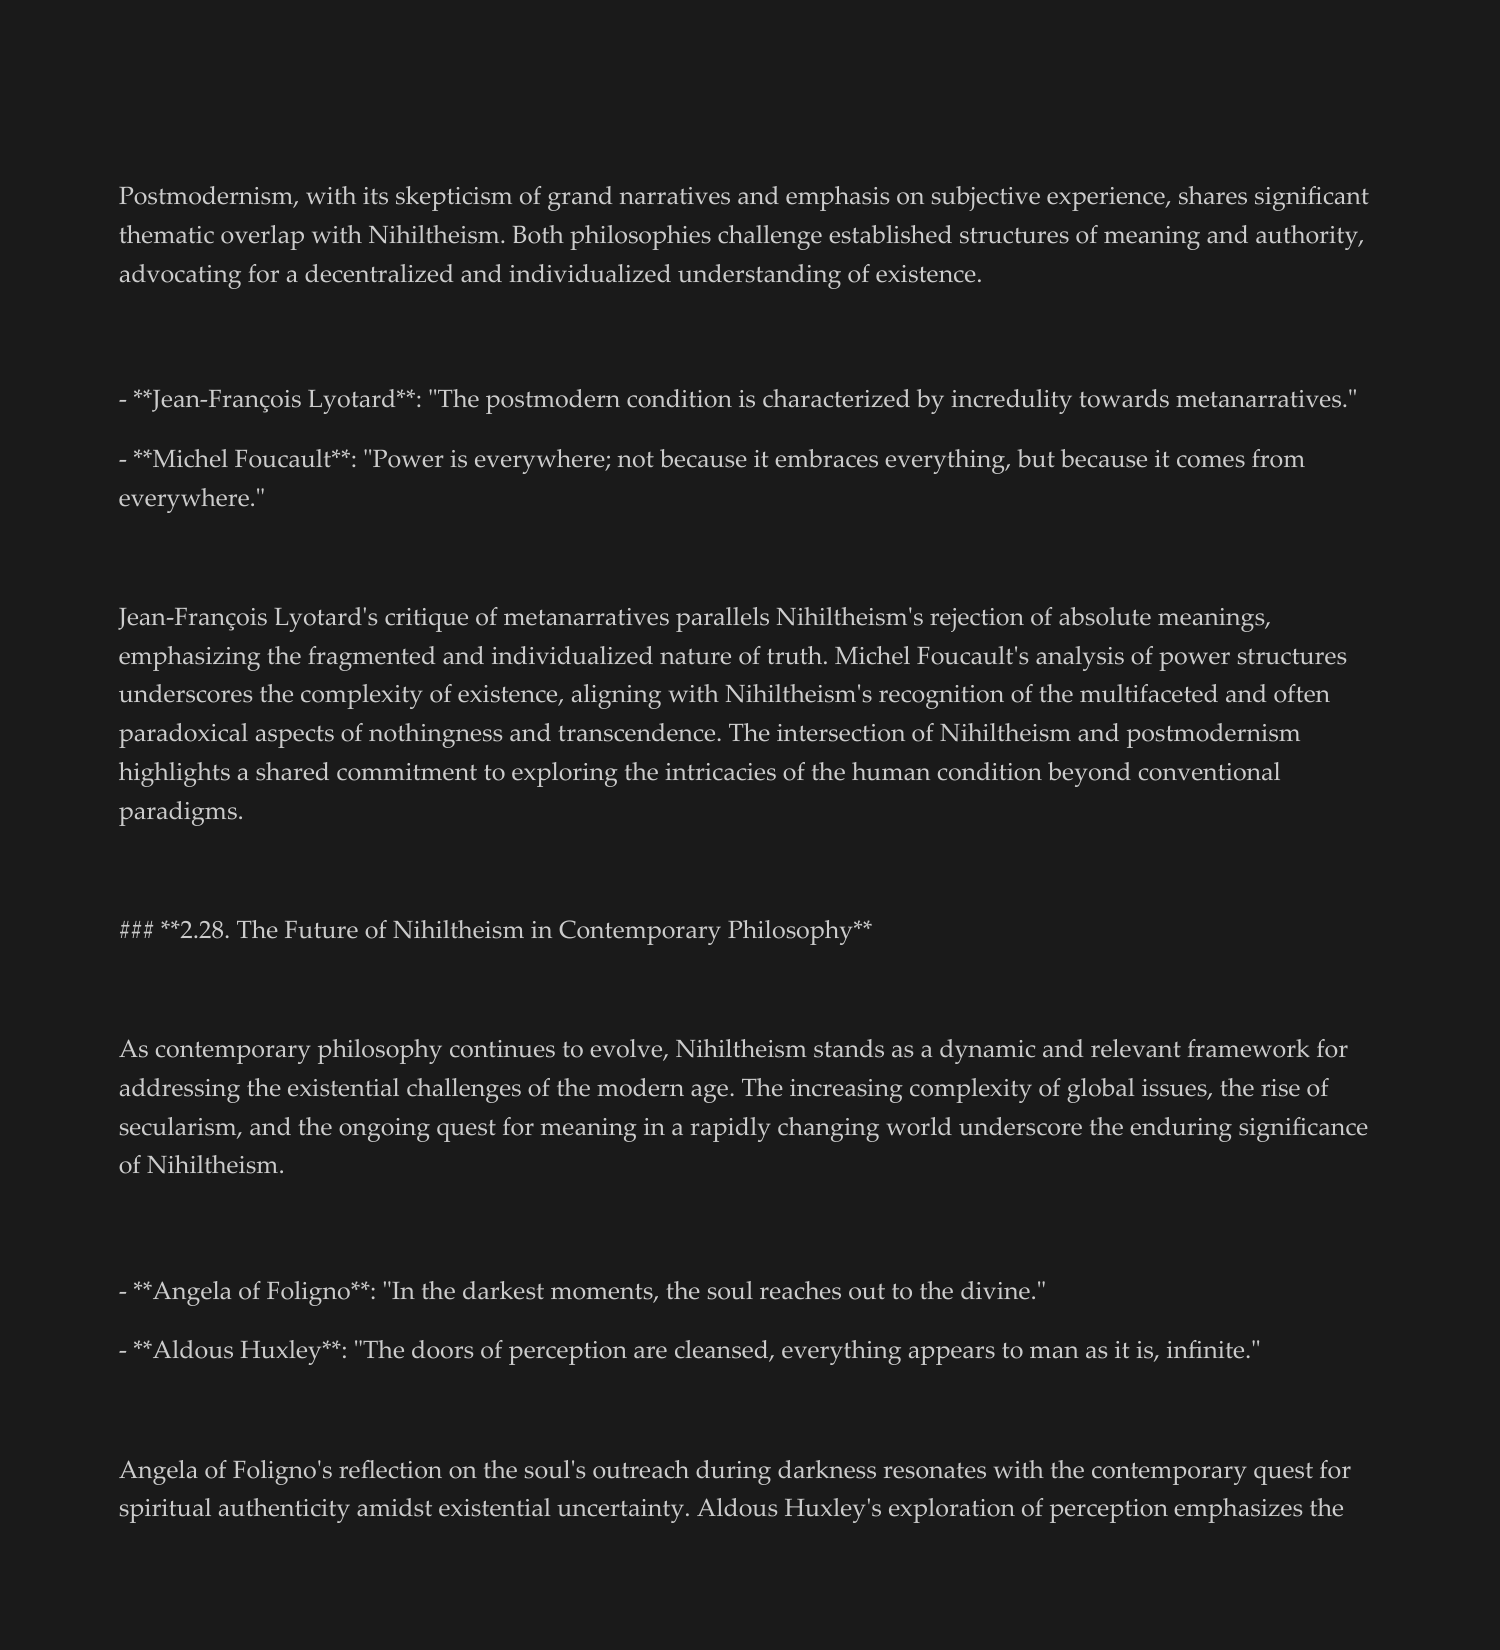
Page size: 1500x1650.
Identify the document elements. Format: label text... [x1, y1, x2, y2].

text ### **2.28. The Future of Nihiltheism in Contemporary Philosophy** [118, 912, 1381, 945]
text Jean-François Lyotard's critique of metanarratives parallels Nihiltheism's rejection of absolute meanings, emphasizing the fragmented and individualized nature of truth. Michel Foucault's analysis of power structures underscores the complexity of existence, aligning with Nihiltheism's recognition of the multifaceted and often paradoxical aspects of nothingness and transcendence. The intersection of Nihiltheism and postmodernism highlights a shared commitment to exploring the intricacies of the human condition beyond conventional paradigms. [118, 599, 1381, 826]
text - **Jean-François Lyotard**: "The postmodern condition is characterized by incredulity towards metanarratives." [118, 381, 1381, 415]
text - **Michel Foucault**: "Power is everywhere; not because it embraces everything, but because it comes from everywhere." [118, 441, 1381, 513]
text - **Aldous Huxley**: "The doors of perception are cleansed, everything appears to man as it is, infinite." [118, 1332, 1381, 1366]
text - **Angela of Foligno**: "In the darkest moments, the soul reaches out to the divine." [118, 1273, 1381, 1306]
text As contemporary philosophy continues to evolve, Nihiltheism stands as a dynamic and relevant framework for addressing the existential challenges of the modern age. The increasing complexity of global issues, the rise of secularism, and the ongoing quest for meaning in a rapidly changing world underscore the enduring significance of Nihiltheism. [118, 1031, 1381, 1181]
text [118, 1451, 1381, 1524]
text Postmodernism, with its skepticism of grand narratives and emphasis on subjective experience, shares significant thematic overlap with Nihiltheism. Both philosophies challenge established structures of meaning and authority, advocating for a decentralized and individualized understanding of existence. [118, 178, 1381, 289]
